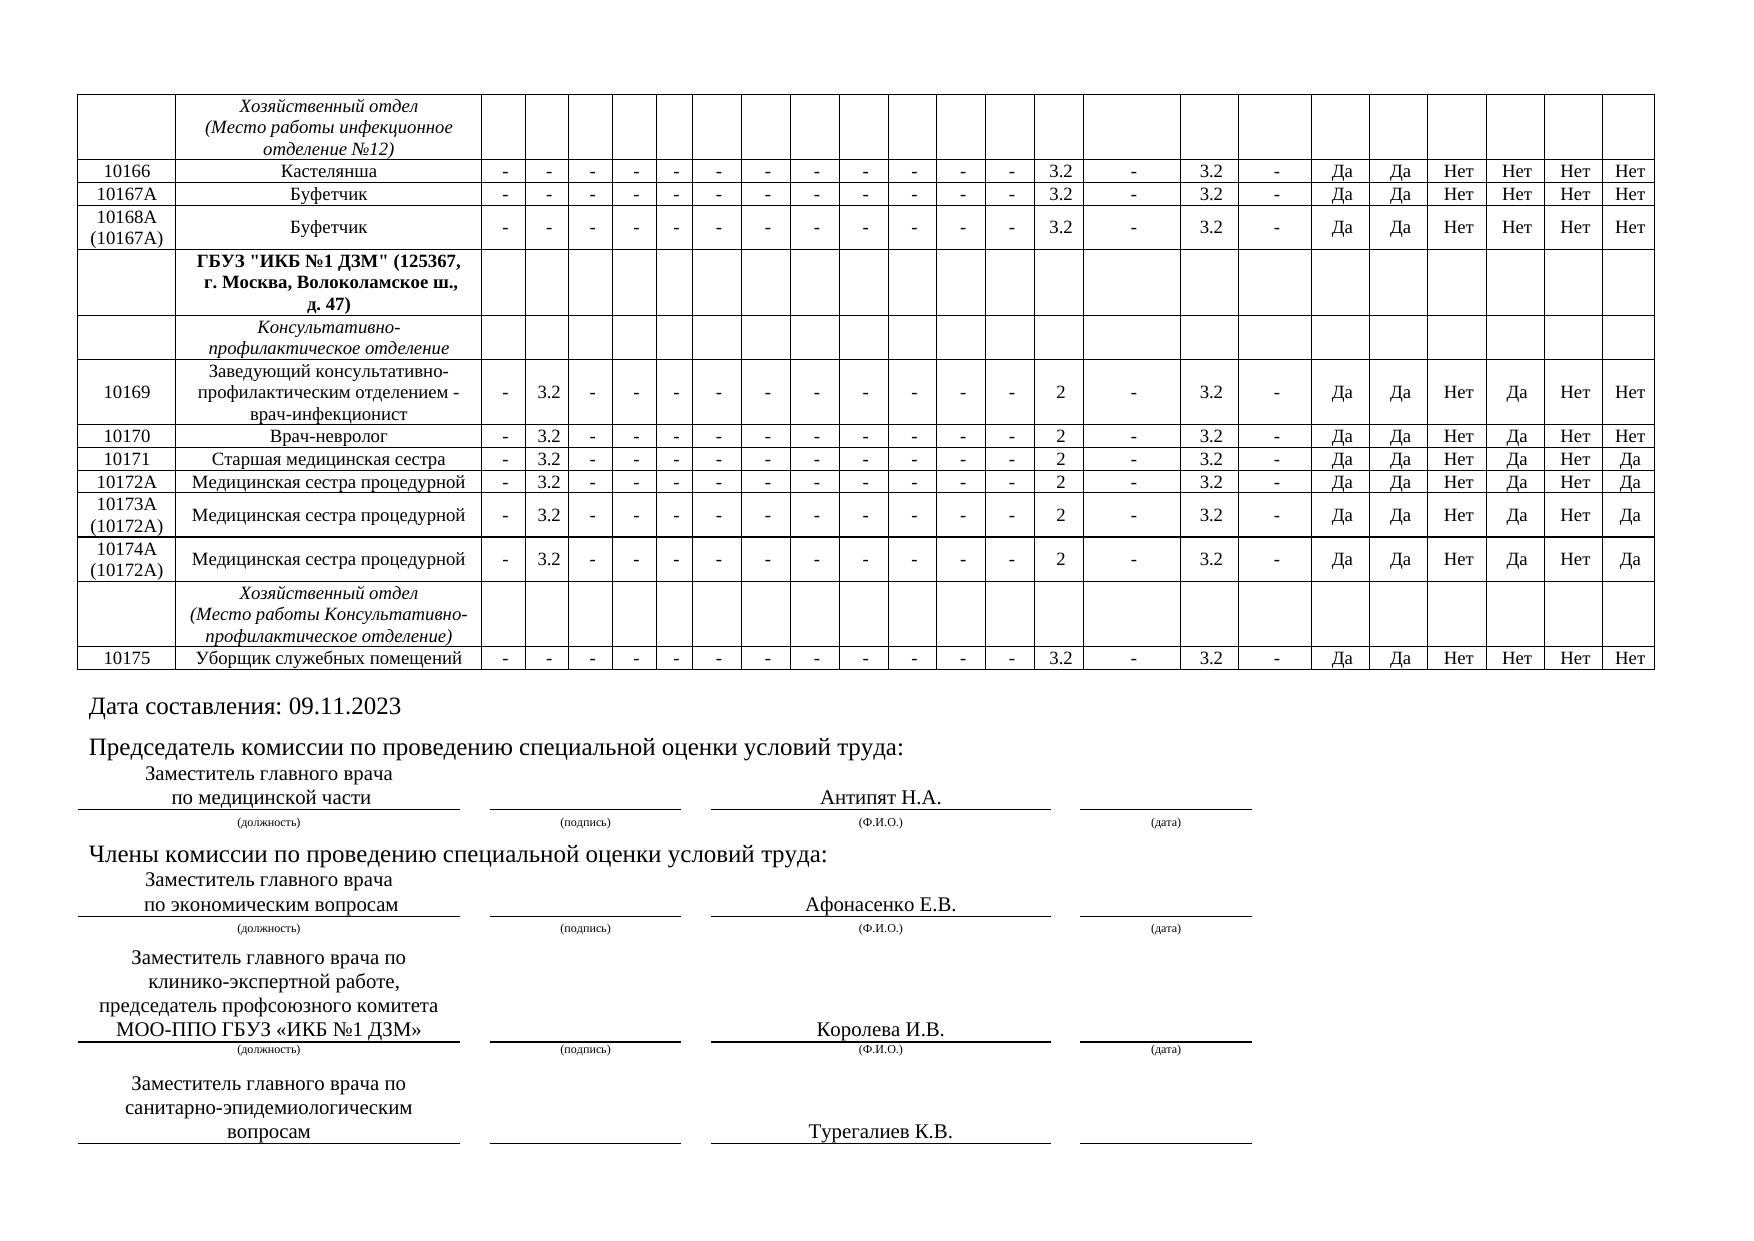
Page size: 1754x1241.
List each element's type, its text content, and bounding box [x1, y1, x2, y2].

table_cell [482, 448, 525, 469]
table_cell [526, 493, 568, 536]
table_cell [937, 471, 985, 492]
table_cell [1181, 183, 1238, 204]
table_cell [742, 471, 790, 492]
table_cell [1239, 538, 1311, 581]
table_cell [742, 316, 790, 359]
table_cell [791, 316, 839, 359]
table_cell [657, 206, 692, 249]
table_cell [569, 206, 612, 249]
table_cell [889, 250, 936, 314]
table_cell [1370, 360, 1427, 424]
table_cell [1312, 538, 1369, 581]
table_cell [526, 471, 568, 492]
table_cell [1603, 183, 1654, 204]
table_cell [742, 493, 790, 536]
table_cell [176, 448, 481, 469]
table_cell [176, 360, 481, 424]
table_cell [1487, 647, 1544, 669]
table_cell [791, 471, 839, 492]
text Члены комиссии по проведению специальной оценки условий труда: [89, 839, 1665, 867]
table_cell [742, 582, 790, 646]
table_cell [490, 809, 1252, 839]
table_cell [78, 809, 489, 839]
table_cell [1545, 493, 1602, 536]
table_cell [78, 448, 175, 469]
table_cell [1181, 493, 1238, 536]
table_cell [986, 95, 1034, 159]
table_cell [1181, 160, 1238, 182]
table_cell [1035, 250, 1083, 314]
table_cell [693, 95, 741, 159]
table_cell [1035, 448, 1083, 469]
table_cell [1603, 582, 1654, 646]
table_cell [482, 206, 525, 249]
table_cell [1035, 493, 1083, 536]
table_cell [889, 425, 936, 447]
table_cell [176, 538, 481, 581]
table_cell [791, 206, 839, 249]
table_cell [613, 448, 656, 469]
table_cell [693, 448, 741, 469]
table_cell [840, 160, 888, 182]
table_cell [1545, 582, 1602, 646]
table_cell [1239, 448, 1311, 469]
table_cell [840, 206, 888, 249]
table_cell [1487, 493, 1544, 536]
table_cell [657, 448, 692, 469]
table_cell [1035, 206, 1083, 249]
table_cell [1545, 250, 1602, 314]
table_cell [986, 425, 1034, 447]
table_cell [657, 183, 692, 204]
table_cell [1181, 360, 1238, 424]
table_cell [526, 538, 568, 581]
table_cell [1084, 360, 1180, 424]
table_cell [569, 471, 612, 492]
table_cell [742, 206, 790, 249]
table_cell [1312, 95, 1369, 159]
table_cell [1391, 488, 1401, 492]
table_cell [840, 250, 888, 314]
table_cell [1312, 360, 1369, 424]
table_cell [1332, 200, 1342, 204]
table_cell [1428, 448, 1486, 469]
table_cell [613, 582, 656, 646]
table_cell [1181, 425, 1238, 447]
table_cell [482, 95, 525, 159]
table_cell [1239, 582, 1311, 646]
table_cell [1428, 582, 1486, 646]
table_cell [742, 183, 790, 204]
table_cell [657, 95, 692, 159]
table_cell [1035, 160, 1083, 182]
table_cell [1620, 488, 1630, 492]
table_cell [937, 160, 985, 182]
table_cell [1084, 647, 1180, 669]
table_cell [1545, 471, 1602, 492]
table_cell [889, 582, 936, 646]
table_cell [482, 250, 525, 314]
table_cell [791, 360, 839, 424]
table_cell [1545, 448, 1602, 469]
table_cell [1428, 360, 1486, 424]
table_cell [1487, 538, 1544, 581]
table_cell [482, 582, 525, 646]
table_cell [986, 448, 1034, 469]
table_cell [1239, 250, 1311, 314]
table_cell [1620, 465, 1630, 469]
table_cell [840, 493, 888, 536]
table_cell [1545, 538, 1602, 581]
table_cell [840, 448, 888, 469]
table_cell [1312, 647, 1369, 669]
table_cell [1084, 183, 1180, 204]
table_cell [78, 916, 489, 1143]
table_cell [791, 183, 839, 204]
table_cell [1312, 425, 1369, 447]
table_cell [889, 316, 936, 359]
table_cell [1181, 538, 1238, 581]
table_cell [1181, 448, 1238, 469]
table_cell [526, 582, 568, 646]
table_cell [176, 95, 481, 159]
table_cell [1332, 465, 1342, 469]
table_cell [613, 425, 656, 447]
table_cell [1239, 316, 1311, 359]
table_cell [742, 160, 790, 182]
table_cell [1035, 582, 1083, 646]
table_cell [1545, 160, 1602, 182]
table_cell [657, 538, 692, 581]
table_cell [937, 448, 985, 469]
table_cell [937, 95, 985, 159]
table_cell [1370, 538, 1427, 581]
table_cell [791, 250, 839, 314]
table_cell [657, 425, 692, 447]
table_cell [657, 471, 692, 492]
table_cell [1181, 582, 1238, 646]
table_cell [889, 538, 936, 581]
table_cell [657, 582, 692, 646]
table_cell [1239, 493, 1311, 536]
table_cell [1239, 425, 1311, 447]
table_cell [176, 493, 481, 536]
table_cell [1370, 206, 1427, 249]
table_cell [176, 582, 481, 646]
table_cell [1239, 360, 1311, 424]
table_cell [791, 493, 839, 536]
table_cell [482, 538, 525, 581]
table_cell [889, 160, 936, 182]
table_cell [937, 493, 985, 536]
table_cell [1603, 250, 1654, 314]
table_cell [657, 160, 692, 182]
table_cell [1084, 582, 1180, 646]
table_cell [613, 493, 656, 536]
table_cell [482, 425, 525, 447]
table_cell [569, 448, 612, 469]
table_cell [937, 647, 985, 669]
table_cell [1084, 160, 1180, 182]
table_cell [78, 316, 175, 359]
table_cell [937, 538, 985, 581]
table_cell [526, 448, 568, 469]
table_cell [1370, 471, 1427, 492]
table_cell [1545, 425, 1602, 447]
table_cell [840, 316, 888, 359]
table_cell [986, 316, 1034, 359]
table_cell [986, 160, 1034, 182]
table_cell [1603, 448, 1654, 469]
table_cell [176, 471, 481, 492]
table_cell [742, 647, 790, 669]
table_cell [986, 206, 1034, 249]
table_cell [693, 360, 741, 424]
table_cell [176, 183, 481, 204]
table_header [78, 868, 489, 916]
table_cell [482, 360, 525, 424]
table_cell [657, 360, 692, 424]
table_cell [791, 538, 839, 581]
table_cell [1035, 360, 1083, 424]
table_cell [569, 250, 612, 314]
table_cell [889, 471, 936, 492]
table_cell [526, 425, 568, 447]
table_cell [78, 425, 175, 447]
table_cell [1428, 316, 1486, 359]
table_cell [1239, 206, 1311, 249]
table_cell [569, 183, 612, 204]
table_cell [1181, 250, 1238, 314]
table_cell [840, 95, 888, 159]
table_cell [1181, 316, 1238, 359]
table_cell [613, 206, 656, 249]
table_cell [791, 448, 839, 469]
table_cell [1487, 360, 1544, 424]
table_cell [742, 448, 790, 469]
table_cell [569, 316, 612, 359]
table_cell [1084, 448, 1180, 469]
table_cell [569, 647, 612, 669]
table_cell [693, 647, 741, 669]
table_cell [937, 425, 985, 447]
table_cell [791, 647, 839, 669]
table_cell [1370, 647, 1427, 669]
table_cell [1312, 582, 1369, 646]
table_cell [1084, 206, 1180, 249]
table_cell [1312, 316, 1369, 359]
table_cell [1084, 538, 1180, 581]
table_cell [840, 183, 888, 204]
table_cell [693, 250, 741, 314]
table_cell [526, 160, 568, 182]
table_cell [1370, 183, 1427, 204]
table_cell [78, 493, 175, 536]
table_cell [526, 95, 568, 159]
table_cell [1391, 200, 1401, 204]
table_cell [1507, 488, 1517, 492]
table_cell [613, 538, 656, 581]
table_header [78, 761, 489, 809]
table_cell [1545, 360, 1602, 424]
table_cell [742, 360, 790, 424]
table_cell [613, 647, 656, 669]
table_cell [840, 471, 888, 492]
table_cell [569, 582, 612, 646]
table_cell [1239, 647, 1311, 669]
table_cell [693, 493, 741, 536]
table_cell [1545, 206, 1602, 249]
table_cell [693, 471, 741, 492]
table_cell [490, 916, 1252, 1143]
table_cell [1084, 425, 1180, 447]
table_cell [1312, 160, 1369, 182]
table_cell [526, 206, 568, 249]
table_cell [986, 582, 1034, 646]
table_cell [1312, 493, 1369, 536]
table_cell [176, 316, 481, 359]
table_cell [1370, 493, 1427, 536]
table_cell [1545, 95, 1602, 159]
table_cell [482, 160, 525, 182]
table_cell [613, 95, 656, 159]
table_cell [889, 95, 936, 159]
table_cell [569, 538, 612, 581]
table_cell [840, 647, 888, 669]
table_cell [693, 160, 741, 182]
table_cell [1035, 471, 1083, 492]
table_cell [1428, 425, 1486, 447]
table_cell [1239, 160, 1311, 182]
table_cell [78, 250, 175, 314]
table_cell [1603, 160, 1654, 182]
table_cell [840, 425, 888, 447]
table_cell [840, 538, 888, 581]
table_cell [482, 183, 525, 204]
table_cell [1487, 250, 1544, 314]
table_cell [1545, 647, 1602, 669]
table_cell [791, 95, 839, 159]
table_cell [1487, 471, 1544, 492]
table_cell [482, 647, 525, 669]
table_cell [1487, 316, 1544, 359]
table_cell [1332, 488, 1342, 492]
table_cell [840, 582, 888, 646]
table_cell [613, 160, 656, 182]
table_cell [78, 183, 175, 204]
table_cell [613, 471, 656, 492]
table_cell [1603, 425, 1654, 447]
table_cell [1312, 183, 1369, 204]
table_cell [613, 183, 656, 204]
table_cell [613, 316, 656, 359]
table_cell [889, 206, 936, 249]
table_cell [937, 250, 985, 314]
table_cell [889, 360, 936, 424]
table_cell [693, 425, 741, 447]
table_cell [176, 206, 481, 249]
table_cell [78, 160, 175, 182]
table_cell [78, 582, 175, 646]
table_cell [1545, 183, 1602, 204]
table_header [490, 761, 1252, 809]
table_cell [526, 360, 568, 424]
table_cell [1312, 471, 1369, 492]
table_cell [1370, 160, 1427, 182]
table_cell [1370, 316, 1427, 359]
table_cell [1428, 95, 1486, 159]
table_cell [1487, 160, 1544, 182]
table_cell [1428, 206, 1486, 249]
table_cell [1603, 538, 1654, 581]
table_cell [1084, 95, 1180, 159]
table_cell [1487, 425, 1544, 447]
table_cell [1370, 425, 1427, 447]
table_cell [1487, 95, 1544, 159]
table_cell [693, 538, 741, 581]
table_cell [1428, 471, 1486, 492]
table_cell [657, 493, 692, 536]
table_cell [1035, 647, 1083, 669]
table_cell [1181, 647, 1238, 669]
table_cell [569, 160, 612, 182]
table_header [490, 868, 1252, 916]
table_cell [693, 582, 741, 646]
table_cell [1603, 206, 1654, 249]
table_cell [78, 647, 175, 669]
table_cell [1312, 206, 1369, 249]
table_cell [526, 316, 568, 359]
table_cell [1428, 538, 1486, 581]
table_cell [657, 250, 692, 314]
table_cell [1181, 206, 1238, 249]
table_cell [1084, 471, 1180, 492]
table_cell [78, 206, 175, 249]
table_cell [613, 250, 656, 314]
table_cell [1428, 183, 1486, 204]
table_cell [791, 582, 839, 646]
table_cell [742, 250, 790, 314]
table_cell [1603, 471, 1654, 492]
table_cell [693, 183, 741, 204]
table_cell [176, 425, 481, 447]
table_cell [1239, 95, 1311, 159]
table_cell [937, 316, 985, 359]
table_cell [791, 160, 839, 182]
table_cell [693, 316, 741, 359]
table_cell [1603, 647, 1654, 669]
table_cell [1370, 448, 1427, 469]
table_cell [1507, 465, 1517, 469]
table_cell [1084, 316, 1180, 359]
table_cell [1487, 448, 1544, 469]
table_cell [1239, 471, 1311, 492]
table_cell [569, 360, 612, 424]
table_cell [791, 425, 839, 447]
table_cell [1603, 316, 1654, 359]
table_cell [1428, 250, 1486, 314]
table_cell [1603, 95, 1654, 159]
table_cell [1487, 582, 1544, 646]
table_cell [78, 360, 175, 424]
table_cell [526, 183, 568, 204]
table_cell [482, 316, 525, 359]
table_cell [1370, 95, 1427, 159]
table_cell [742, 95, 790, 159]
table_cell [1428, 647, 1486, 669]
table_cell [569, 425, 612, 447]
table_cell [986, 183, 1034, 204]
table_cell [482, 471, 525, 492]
text Дата составления: 09.11.2023 [89, 691, 1665, 720]
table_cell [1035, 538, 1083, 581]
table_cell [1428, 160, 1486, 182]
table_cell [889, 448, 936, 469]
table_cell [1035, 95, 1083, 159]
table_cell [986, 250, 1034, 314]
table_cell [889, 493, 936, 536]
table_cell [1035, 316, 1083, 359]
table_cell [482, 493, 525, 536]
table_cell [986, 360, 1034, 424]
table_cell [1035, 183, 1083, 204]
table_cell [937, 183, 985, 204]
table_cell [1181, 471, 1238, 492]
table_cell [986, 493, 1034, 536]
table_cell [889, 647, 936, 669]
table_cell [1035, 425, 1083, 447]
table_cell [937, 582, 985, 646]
text Председатель комиссии по проведению специальной оценки условий труда: [89, 732, 1665, 761]
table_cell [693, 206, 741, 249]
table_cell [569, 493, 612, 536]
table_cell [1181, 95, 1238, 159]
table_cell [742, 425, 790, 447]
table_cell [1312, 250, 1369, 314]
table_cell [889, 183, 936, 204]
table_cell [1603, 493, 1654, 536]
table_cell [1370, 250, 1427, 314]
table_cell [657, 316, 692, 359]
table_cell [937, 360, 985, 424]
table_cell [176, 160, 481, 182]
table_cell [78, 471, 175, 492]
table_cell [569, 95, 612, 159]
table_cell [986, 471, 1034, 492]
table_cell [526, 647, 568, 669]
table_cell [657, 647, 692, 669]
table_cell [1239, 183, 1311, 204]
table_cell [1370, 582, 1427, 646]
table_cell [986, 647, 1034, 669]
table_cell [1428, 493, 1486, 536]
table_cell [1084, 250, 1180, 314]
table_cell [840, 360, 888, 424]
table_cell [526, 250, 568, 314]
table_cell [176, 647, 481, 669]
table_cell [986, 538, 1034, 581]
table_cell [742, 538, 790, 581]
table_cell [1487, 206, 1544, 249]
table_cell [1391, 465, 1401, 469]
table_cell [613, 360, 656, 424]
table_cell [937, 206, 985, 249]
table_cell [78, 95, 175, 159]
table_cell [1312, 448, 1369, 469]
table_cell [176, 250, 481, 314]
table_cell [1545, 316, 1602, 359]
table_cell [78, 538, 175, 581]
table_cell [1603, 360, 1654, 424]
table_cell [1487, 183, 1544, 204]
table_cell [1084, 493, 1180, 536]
